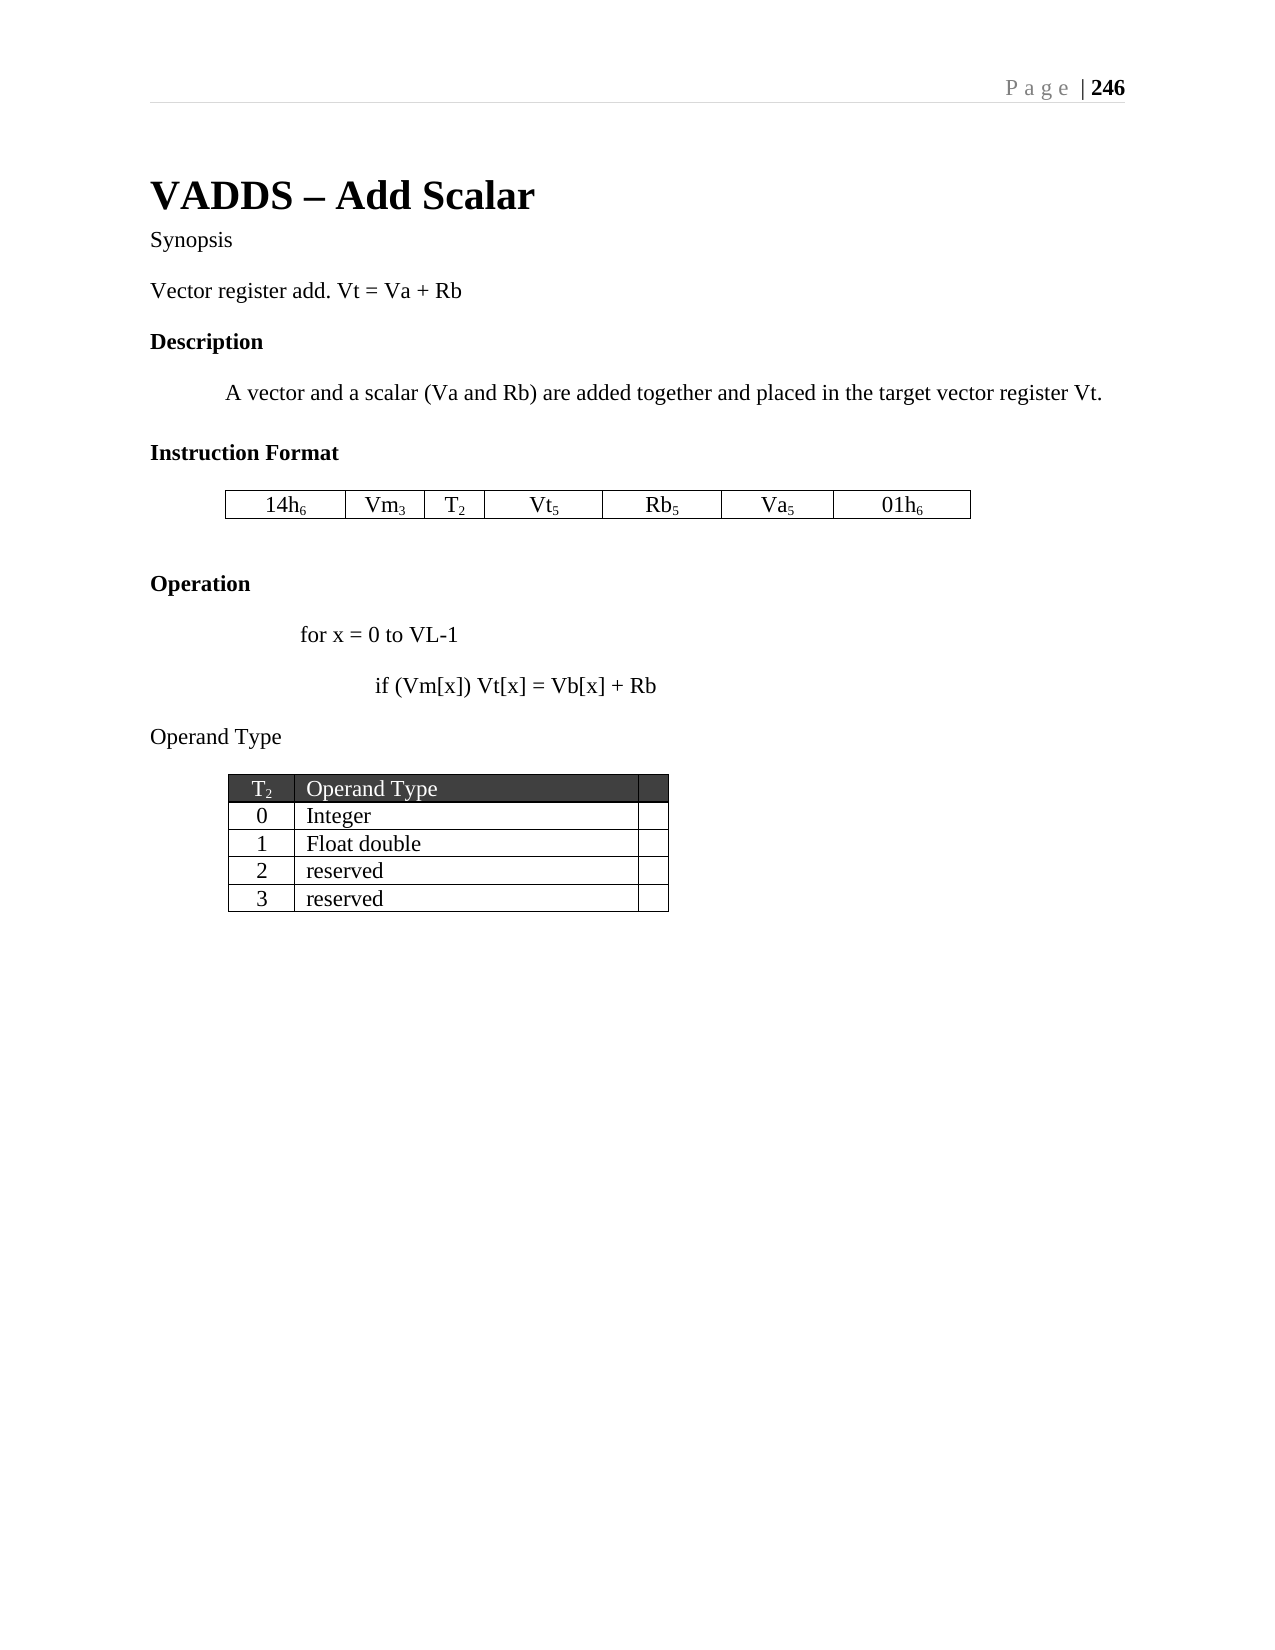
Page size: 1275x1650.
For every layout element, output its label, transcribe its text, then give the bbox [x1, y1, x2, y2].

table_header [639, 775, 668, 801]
text Vector register add. Vt = Va + Rb [150, 277, 1125, 303]
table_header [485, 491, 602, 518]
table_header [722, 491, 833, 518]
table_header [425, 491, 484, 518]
text if (Vm[x]) Vt[x] = Vb[x] + Rb [300, 672, 1125, 698]
subtitle VADDS – Add Scalar [150, 171, 1125, 219]
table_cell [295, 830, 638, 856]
text Description [150, 328, 1125, 354]
text for x = 0 to VL-1 [225, 621, 1125, 647]
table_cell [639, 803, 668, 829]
text Instruction Format [150, 439, 1125, 466]
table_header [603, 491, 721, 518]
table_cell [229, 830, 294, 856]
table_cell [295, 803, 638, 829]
text Synopsis [150, 226, 1125, 252]
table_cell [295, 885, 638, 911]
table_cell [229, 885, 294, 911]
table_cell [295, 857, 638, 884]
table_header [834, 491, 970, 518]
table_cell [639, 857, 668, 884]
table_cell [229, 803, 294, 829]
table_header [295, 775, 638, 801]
text A vector and a scalar (Va and Rb) are added together and placed in the target vector register Vt. [225, 379, 1125, 405]
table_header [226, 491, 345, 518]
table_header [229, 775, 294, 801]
text Operand Type [150, 723, 1125, 749]
text Operation [150, 570, 1125, 596]
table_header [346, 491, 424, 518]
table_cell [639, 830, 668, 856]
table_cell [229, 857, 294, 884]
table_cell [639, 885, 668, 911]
